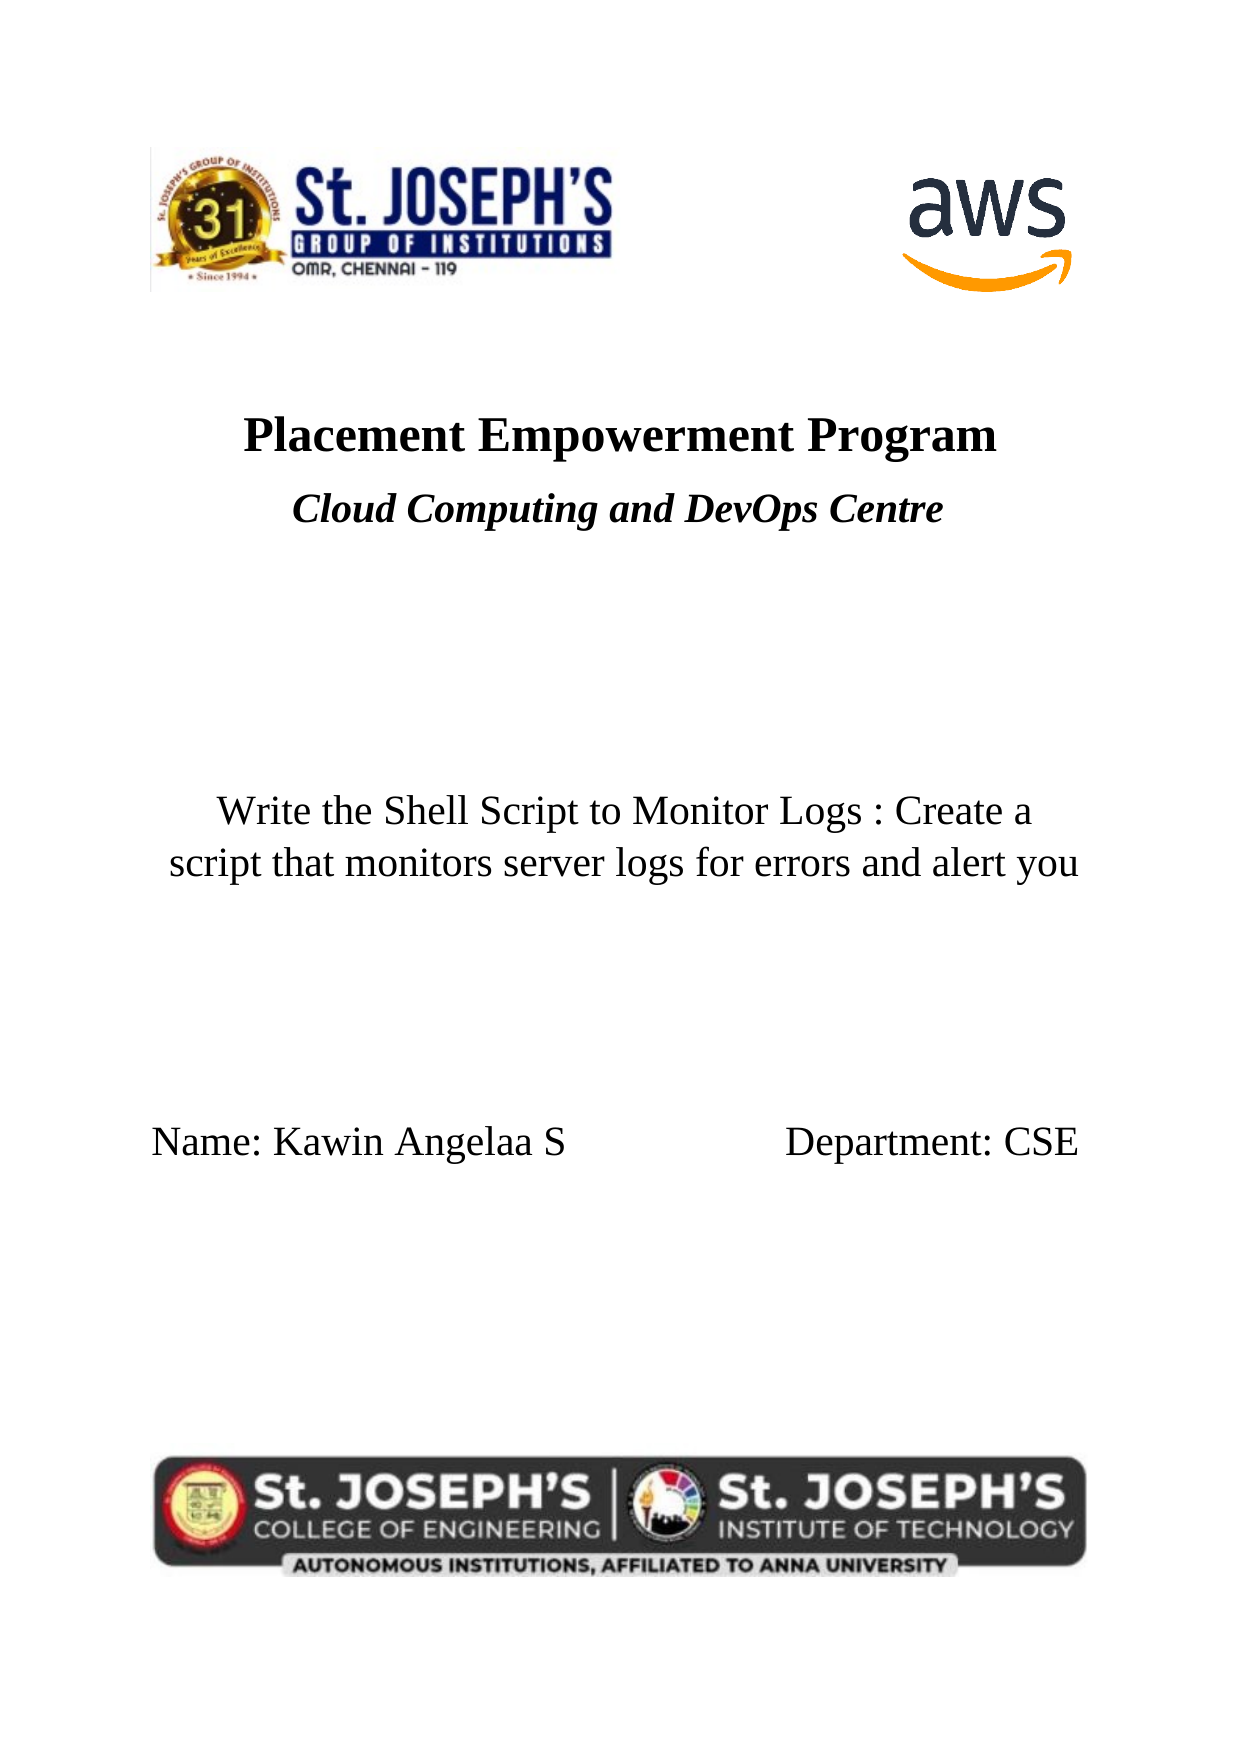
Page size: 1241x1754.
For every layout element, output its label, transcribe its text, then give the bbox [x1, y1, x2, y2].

text Write the Shell Script to Monitor Logs : Create a script that monitors server logs for errors and alert you [166, 785, 1082, 885]
picture [902, 178, 1072, 292]
picture [150, 1443, 1088, 1577]
text Name: Kawin Angelaa S Department: CSE [148, 1116, 1083, 1164]
subtitle Placement Empowerment Program [148, 404, 1093, 462]
picture [150, 147, 621, 292]
text Cloud Computing and DevOps Centre [148, 483, 1092, 531]
